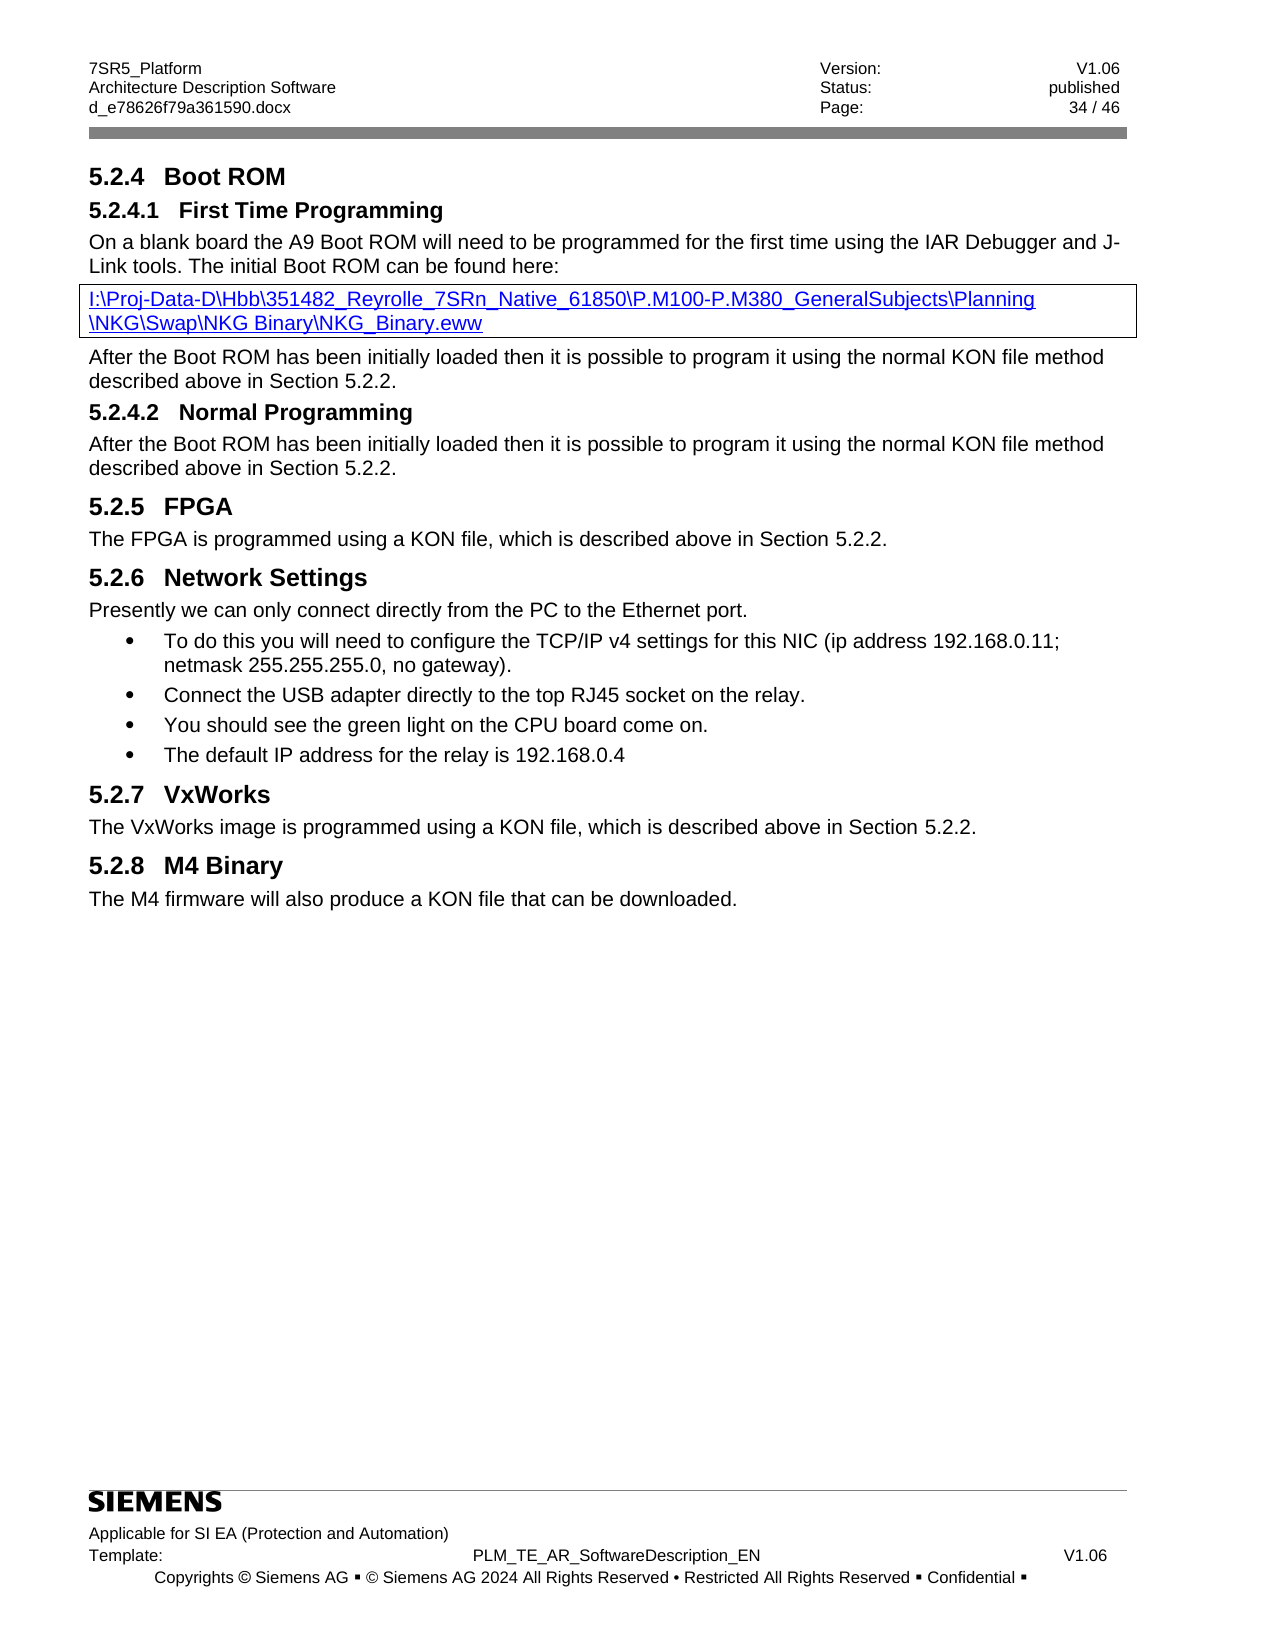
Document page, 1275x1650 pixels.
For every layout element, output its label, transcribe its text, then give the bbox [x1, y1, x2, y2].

text Presently we can only connect directly from the PC to the Ethernet port. [89, 598, 1127, 622]
text On a blank board the A9 Boot ROM will need to be programmed for the first time using the IAR Debugger and J-Link tools. The initial Boot ROM can be found here: [89, 230, 1127, 278]
subtitle FPGA [89, 492, 1127, 521]
subtitle Boot ROM [89, 162, 1127, 191]
subtitle M4 Binary [89, 851, 1127, 880]
subtitle VxWorks [89, 780, 1127, 809]
list You should see the green light on the CPU board come on. [126, 713, 1127, 737]
text The VxWorks image is programmed using a KON file, which is described above in Section 5.2.2. [89, 815, 1127, 839]
list To do this you will need to configure the TCP/IP v4 settings for this NIC (ip address 192.168.0.11; netmask 255.255.255.0, no gateway). [126, 628, 1127, 676]
subtitle First Time Programming [89, 197, 1127, 224]
list The default IP address for the relay is 192.168.0.4 [126, 743, 1127, 767]
subtitle Normal Programming [89, 399, 1127, 425]
subtitle Network Settings [89, 563, 1127, 592]
text After the Boot ROM has been initially loaded then it is possible to program it using the normal KON file method described above in Section 5.2.2. [89, 431, 1127, 479]
text The FPGA is programmed using a KON file, which is described above in Section 5.2.2. [89, 527, 1127, 551]
picture [88, 1491, 222, 1512]
text After the Boot ROM has been initially loaded then it is possible to program it using the normal KON file method described above in Section 5.2.2. [89, 344, 1127, 392]
text The M4 firmware will also produce a KON file that can be downloaded. [89, 886, 1127, 910]
text I:\Proj-Data-D\Hbb\351482_Reyrolle_7SRn_Native_61850\P.M100-P.M380_GeneralSubjects\Planning \NKG\Swap\NKG Binary\NKG_Binary.eww [80, 285, 1136, 337]
list Connect the USB adapter directly to the top RJ45 socket on the relay. [126, 683, 1127, 707]
